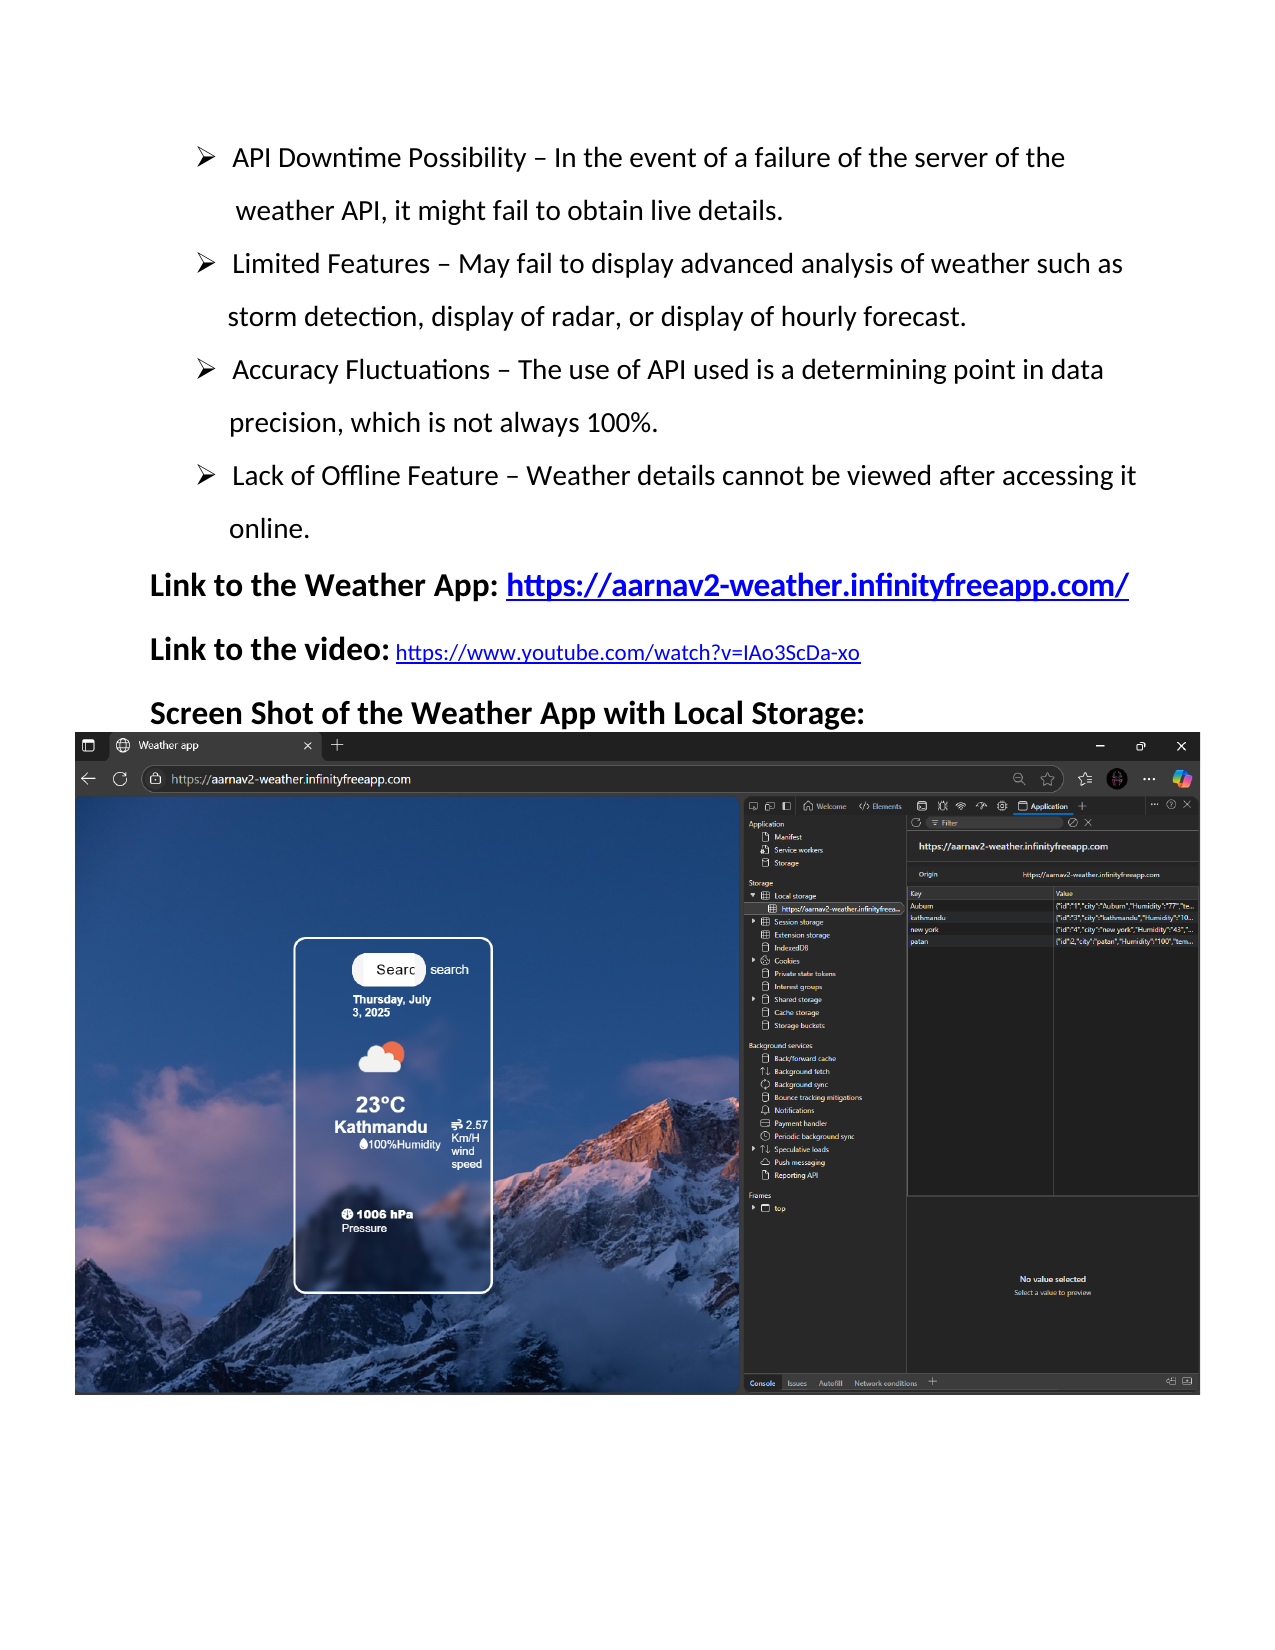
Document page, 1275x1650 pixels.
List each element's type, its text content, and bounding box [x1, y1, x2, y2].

subtitle precision, which is not always 100%. [150, 404, 1200, 440]
subtitle API Downtime Possibility – In the event of a failure of the server of the [194, 139, 1200, 175]
subtitle Lack of Offline Feature – Weather details cannot be viewed after accessing it [194, 457, 1200, 493]
subtitle Limited Features – May fail to display advanced analysis of weather such as [194, 245, 1200, 281]
subtitle storm detection, display of radar, or display of hourly forecast. [194, 298, 1200, 334]
subtitle online. [150, 510, 1200, 546]
text Link to the Weather App: https://aarnav2-weather.infinityfreeapp.com/ [150, 564, 1200, 605]
subtitle Link to the video: https://www.youtube.com/watch?v=IAo3ScDa-xo [150, 628, 1200, 669]
subtitle weather API, it might fail to obtain live details. [150, 192, 1200, 228]
picture [75, 732, 1200, 1395]
subtitle Screen Shot of the Weather App with Local Storage: [150, 692, 1200, 732]
subtitle Accuracy Fluctuations – The use of API used is a determining point in data [194, 351, 1200, 387]
